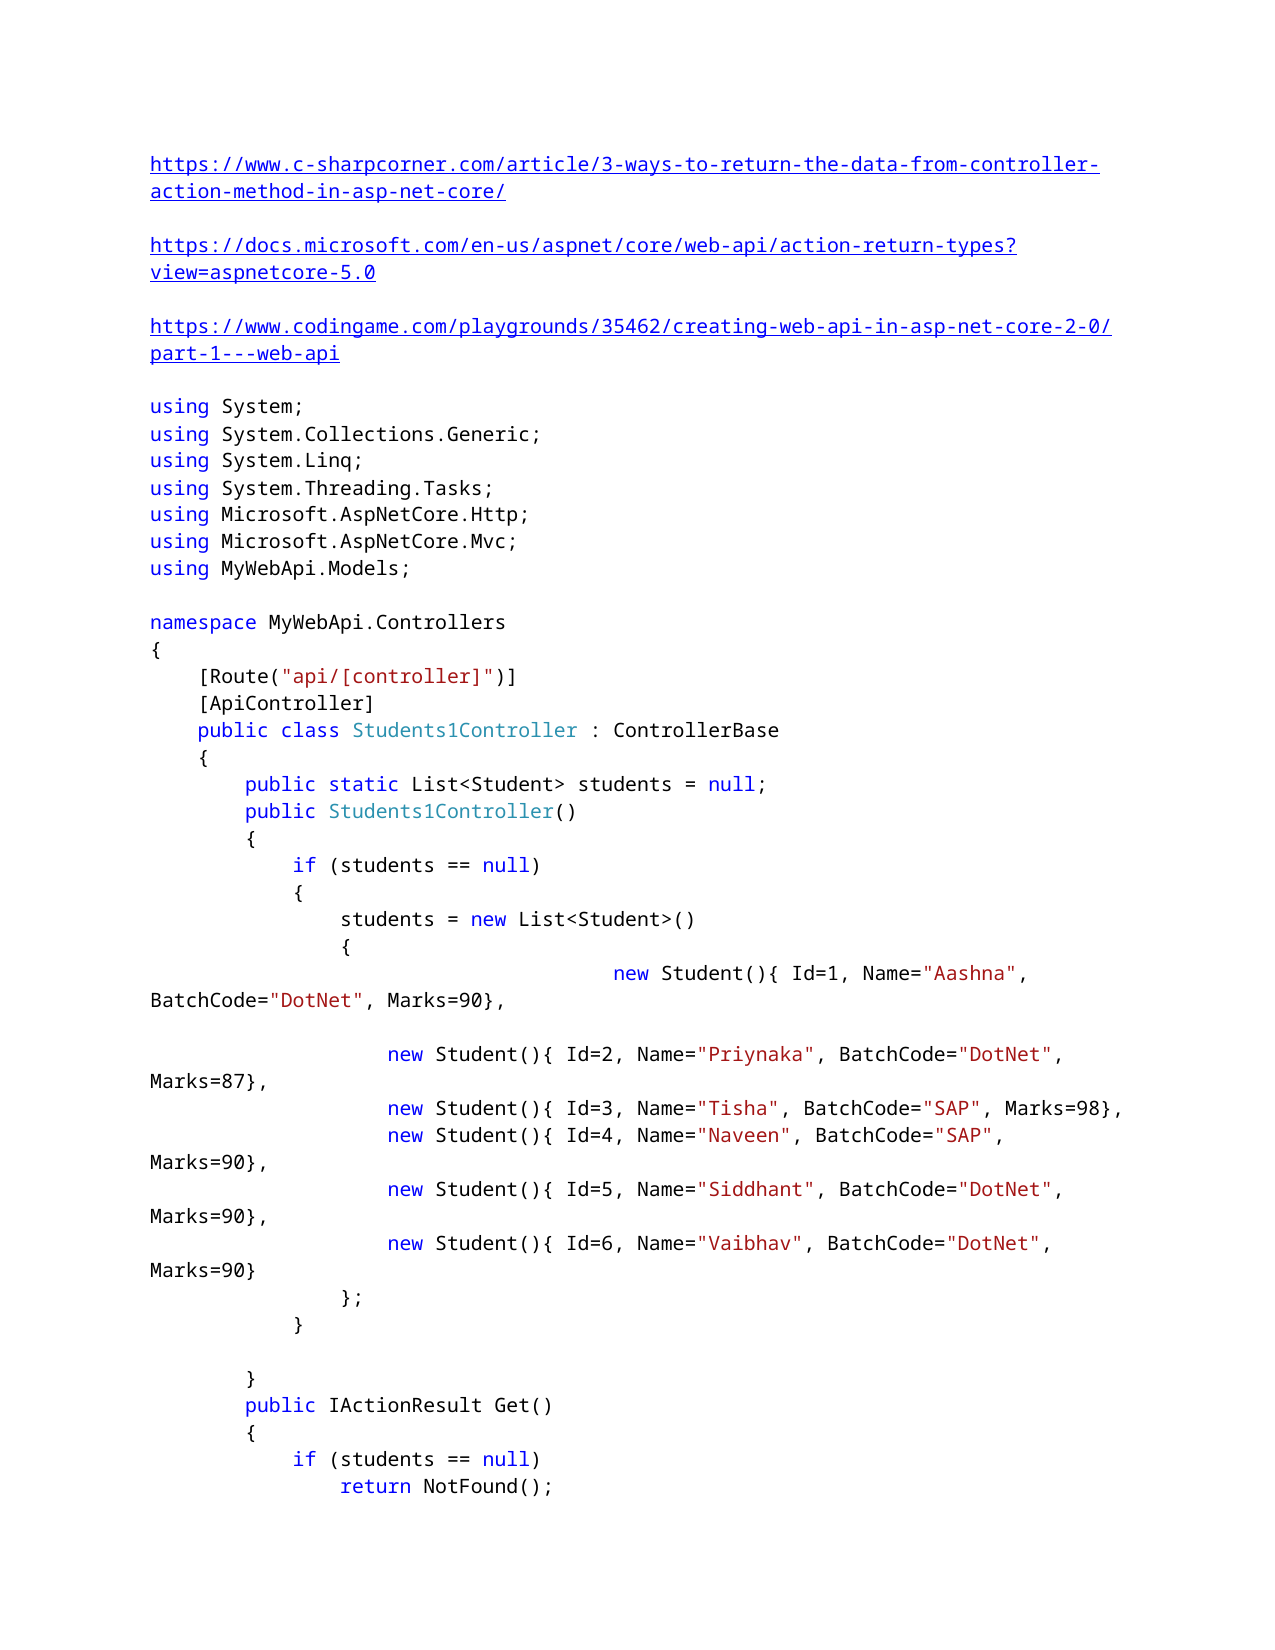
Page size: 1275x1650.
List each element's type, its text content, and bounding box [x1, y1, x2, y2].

text using MyWebApi.Models; [150, 555, 1125, 582]
text }; [150, 1283, 1125, 1310]
text https://docs.microsoft.com/en-us/aspnet/core/web-api/action-return-types?view=aspnetcore-5.0 [150, 231, 1125, 285]
text return NotFound(); [150, 1472, 1125, 1499]
text using Microsoft.AspNetCore.Http; [150, 501, 1125, 528]
text if (students == null) [150, 1445, 1125, 1472]
text students = new List<Student>() [150, 905, 1125, 932]
text public Students1Controller() [150, 797, 1125, 824]
text { [150, 743, 1125, 771]
text using System.Linq; [150, 447, 1125, 474]
text } [150, 1364, 1125, 1391]
text using System; [150, 393, 1125, 420]
text public static List<Student> students = null; [150, 771, 1125, 797]
text new Student(){ Id=3, Name="Tisha", BatchCode="SAP", Marks=98}, [150, 1094, 1125, 1121]
text { [150, 636, 1125, 663]
text https://www.codingame.com/playgrounds/35462/creating-web-api-in-asp-net-core-2-0/part-1---web-api [150, 312, 1125, 366]
text new Student(){ Id=1, Name="Aashna", BatchCode="DotNet", Marks=90}, [150, 959, 1125, 1013]
text } [150, 1310, 1125, 1337]
text new Student(){ Id=4, Name="Naveen", BatchCode="SAP", Marks=90}, [150, 1121, 1125, 1175]
text [Route("api/[controller]")] [150, 663, 1125, 689]
text { [150, 878, 1125, 905]
text using Microsoft.AspNetCore.Mvc; [150, 528, 1125, 555]
text { [150, 824, 1125, 851]
text new Student(){ Id=2, Name="Priynaka", BatchCode="DotNet", Marks=87}, [150, 1040, 1125, 1094]
text public class Students1Controller : ControllerBase [150, 717, 1125, 743]
text using System.Collections.Generic; [150, 420, 1125, 447]
text using System.Threading.Tasks; [150, 474, 1125, 501]
text namespace MyWebApi.Controllers [150, 609, 1125, 636]
text public IActionResult Get() [150, 1391, 1125, 1418]
text new Student(){ Id=5, Name="Siddhant", BatchCode="DotNet", Marks=90}, [150, 1175, 1125, 1229]
text new Student(){ Id=6, Name="Vaibhav", BatchCode="DotNet", Marks=90} [150, 1229, 1125, 1283]
text if (students == null) [150, 851, 1125, 878]
text { [150, 1418, 1125, 1445]
text [ApiController] [150, 689, 1125, 717]
text https://www.c-sharpcorner.com/article/3-ways-to-return-the-data-from-controller-action-method-in-asp-net-core/ [150, 150, 1125, 204]
text { [150, 932, 1125, 959]
